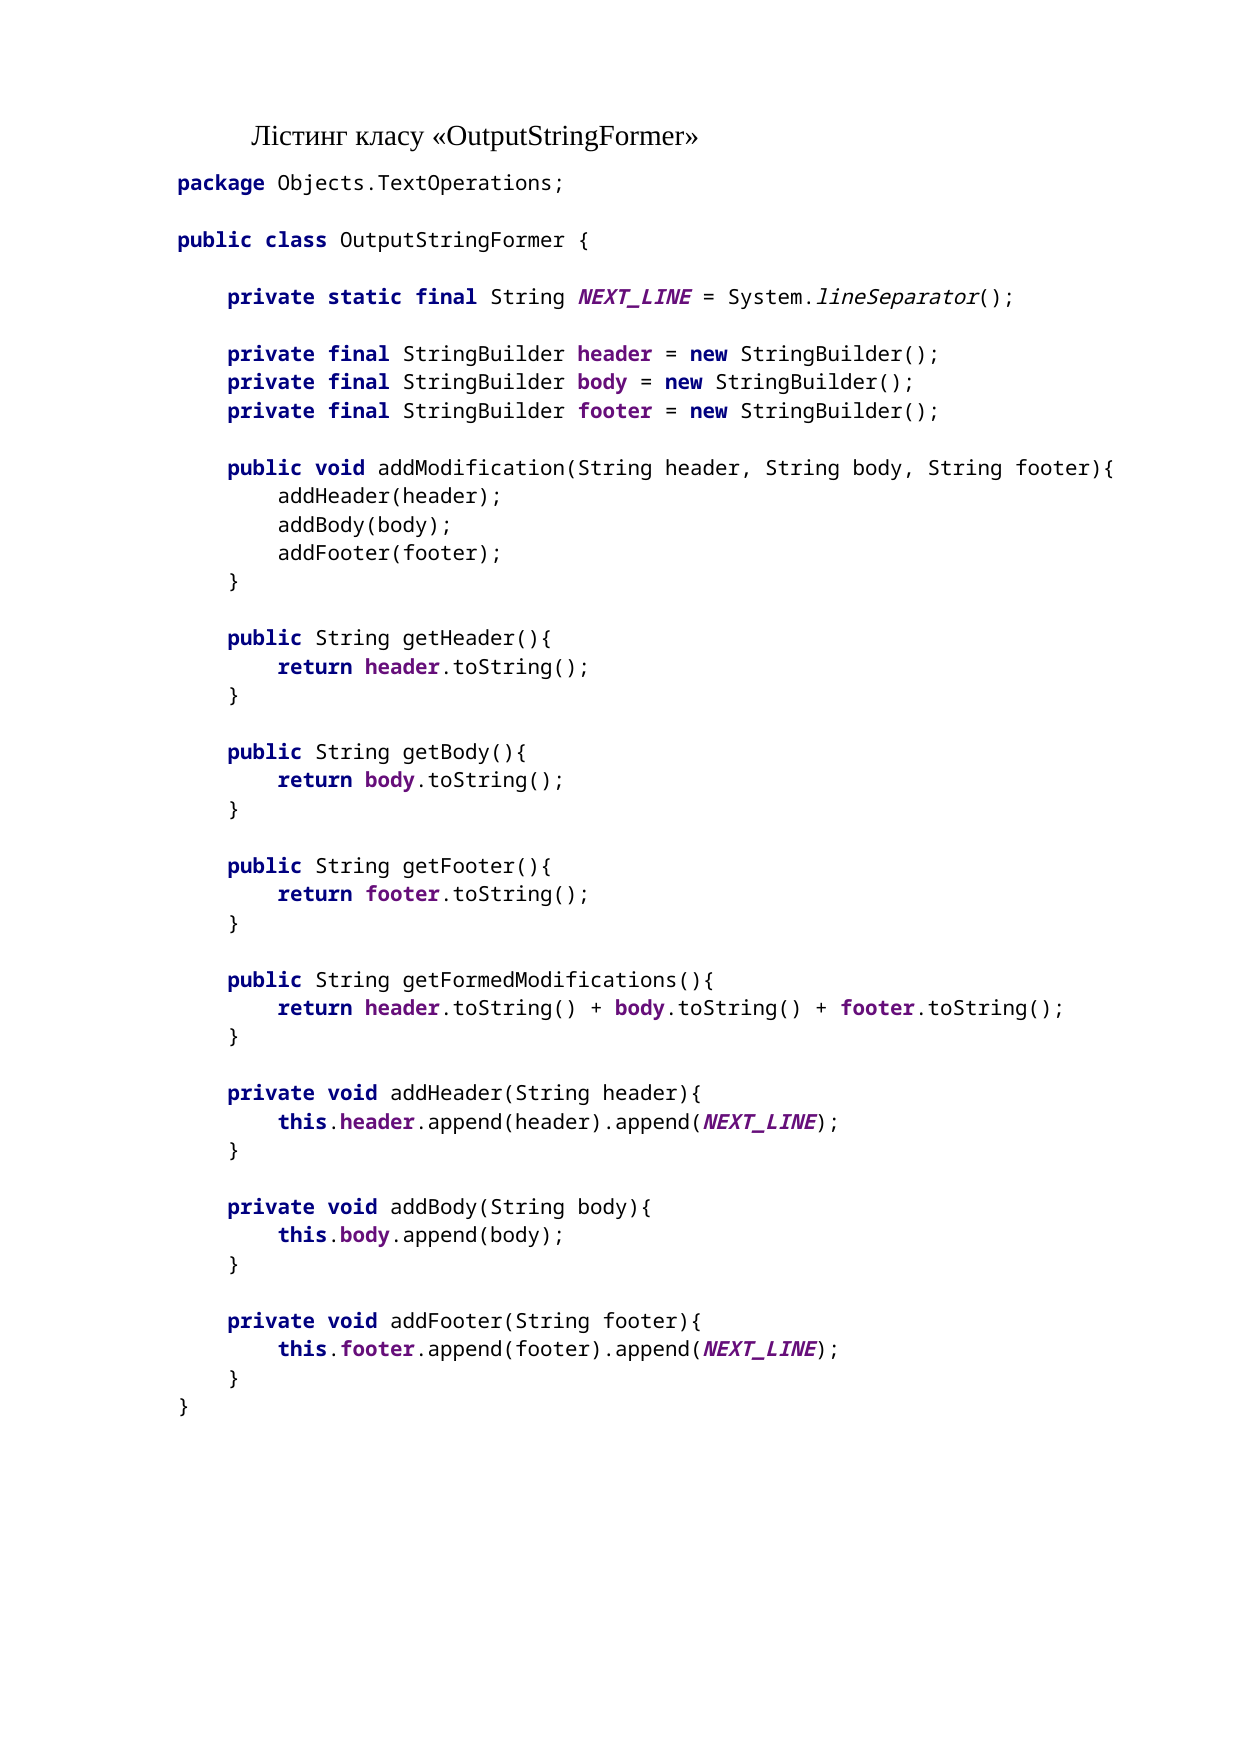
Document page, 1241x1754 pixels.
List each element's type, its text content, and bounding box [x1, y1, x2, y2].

text Лістинг класу «OutputStringFormer» [177, 118, 1152, 152]
text package Objects.TextOperations; public class OutputStringFormer { private static final String NEXT_LINE = System.lineSeparator(); private final StringBuilder header = new StringBuilder(); private final StringBuilder body = new StringBuilder(); private final StringBuilder footer = new StringBuilder(); public void addModification(String header, String body, String footer){ addHeader(header); addBody(body); addFooter(footer); } public String getHeader(){ return header.toString(); } public String getBody(){ return body.toString(); } public String getFooter(){ return footer.toString(); } public String getFormedModifications(){ return header.toString() + body.toString() + footer.toString(); } private void addHeader(String header){ this.header.append(header).append(NEXT_LINE); } private void addBody(String body){ this.body.append(body); } private void addFooter(String footer){ this.footer.append(footer).append(NEXT_LINE); } } [177, 168, 1152, 1420]
